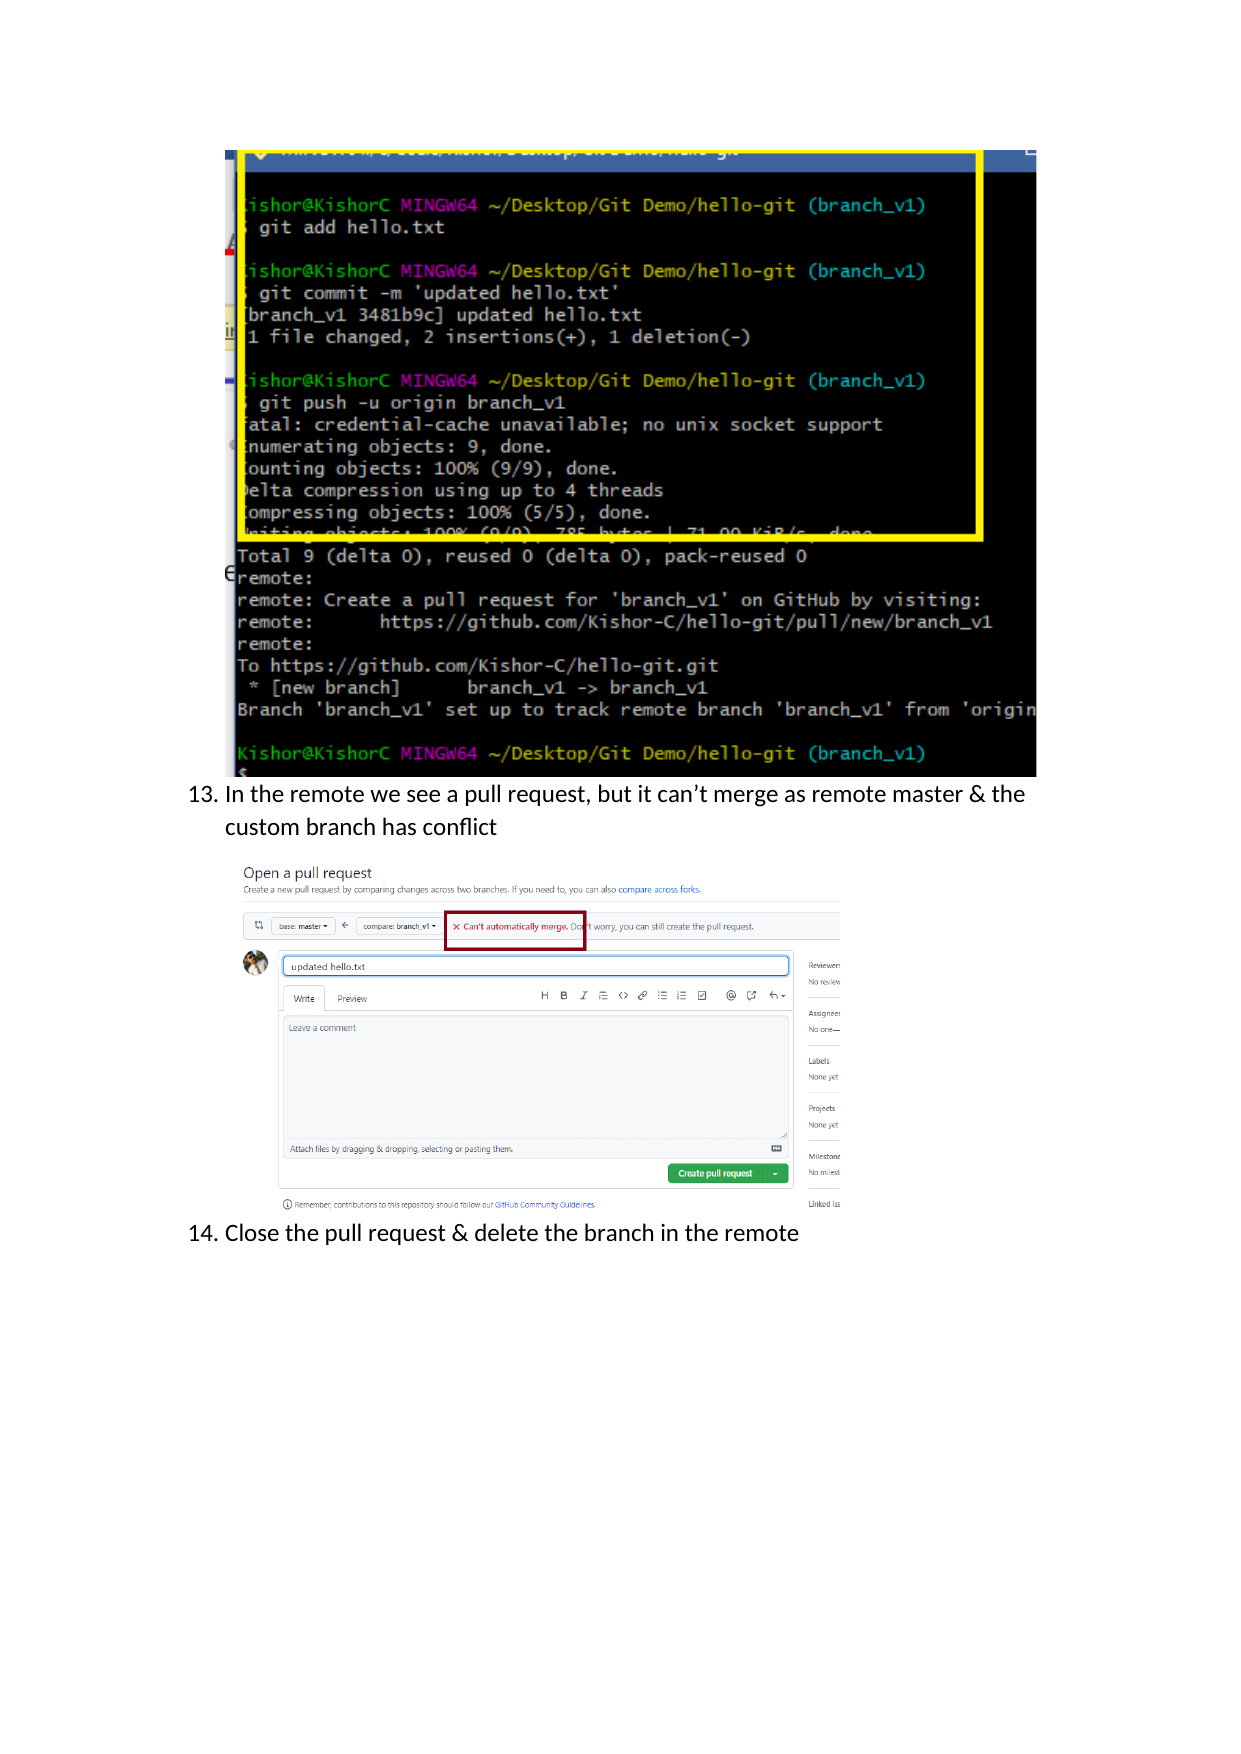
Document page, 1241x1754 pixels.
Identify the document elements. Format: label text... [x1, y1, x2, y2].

picture [225, 844, 840, 1216]
picture [225, 150, 1037, 777]
list In the remote we see a pull request, but it can’t merge as remote master & the custom branch has conflict [187, 778, 1090, 842]
list Close the pull request & delete the branch in the remote [187, 1217, 1090, 1248]
